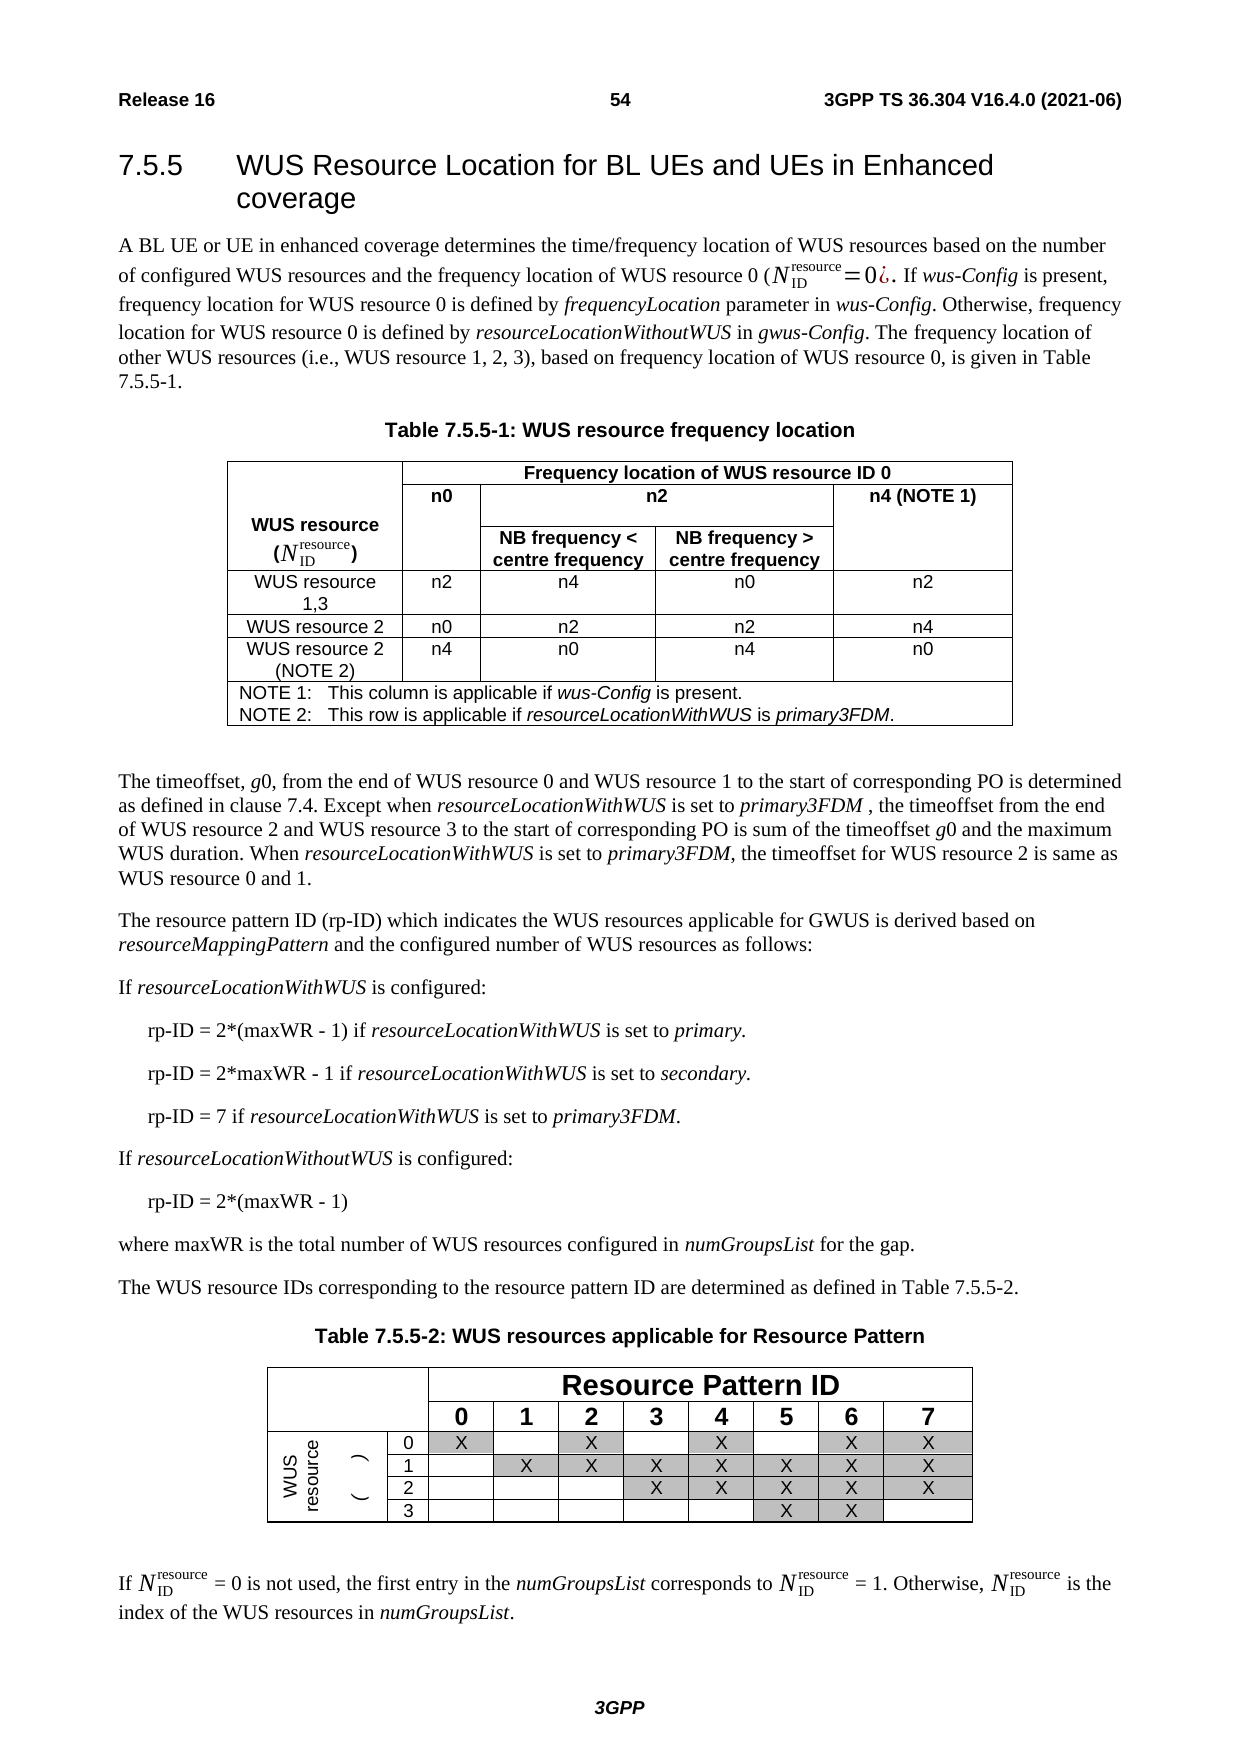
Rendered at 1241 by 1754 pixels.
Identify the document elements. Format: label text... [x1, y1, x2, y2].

subtitle 7.5.5 WUS Resource Location for BL UEs and UEs in Enhanced coverage [118, 147, 1122, 214]
table_cell 0 [429, 1402, 493, 1431]
table_cell [624, 1432, 688, 1453]
table_cell WUS resource () [268, 1432, 387, 1521]
table_cell n2 [834, 571, 1012, 614]
table_cell n4 [656, 638, 833, 681]
table_cell [494, 1432, 558, 1453]
table_cell [494, 1477, 558, 1499]
text Table 7.5.5-1: WUS resource frequency location [118, 418, 1122, 442]
table_cell 1 [494, 1402, 558, 1431]
text rp-ID = 2*(maxWR - 1) if resourceLocationWithWUS is set to primary. [148, 1018, 1122, 1042]
table_cell 6 [819, 1402, 883, 1431]
table_cell [624, 1500, 688, 1521]
table_cell WUS resource 2 [228, 615, 402, 637]
text The WUS resource IDs corresponding to the resource pattern ID are determined as defined in Table 7.5.5-2. [118, 1275, 1122, 1299]
table_cell 3 [388, 1500, 428, 1521]
table_cell 3 [624, 1402, 688, 1431]
table_cell NB frequency > centre frequency [656, 527, 833, 570]
table_cell X [819, 1500, 883, 1521]
text If = 0 is not used, the first entry in the numGroupsList corresponds to = 1. Otherwise, is the index of the WUS resources in numGroupsList. [118, 1565, 1122, 1624]
table_cell [884, 1500, 972, 1521]
table_header WUS resource () [228, 462, 402, 570]
table_cell n0 [403, 485, 480, 570]
text If resourceLocationWithWUS is configured: [118, 975, 1122, 999]
table_cell [689, 1500, 753, 1521]
table_cell X [819, 1432, 883, 1453]
table_cell [429, 1500, 493, 1521]
table_cell n0 [403, 615, 480, 637]
table_cell X [559, 1455, 623, 1476]
table_cell WUS resource 1,3 [228, 571, 402, 614]
table_cell X [689, 1477, 753, 1499]
table_cell X [754, 1500, 818, 1521]
table_cell X [754, 1477, 818, 1499]
text rp-ID = 7 if resourceLocationWithWUS is set to primary3FDM. [148, 1103, 1122, 1128]
table_cell NOTE 1: This column is applicable if wus-Config is present. NOTE 2: This row is applicable if resourceLocationWithWUS is primary3FDM. [228, 682, 1012, 725]
table_header Resource Pattern ID [429, 1368, 972, 1401]
table_cell X [819, 1477, 883, 1499]
table_cell X [689, 1432, 753, 1453]
table_cell 2 [559, 1402, 623, 1431]
table_cell [494, 1500, 558, 1521]
table_cell 4 [689, 1402, 753, 1431]
table_cell 2 [388, 1477, 428, 1499]
table_cell X [884, 1432, 972, 1453]
table_cell n0 [656, 571, 833, 614]
table_cell X [624, 1455, 688, 1476]
text If resourceLocationWithoutWUS is configured: [118, 1146, 1122, 1170]
table_cell [754, 1432, 818, 1453]
table_cell [559, 1477, 623, 1499]
table_cell [559, 1500, 623, 1521]
table_cell [429, 1477, 493, 1499]
text Table 7.5.5-2: WUS resources applicable for Resource Pattern [118, 1324, 1122, 1348]
table_cell X [819, 1455, 883, 1476]
table_cell 5 [754, 1402, 818, 1431]
table_cell n4 [403, 638, 480, 681]
table_cell X [494, 1455, 558, 1476]
text A BL UE or UE in enhanced coverage determines the time/frequency location of WUS resources based on the number of configured WUS resources and the frequency location of WUS resource 0 (. If wus-Config is present, frequency location for WUS resource 0 is defined by frequencyLocation parameter in wus-Config. Otherwise, frequency location for WUS resource 0 is defined by resourceLocationWithoutWUS in gwus-Config. The frequency location of other WUS resources (i.e., WUS resource 1, 2, 3), based on frequency location of WUS resource 0, is given in Table 7.5.5-1. [118, 233, 1122, 393]
table_cell 1 [388, 1455, 428, 1476]
table_cell X [754, 1455, 818, 1476]
table_cell n4 (NOTE 1) [834, 485, 1012, 570]
table_cell NB frequency < centre frequency [481, 527, 655, 570]
text The resource pattern ID (rp-ID) which indicates the WUS resources applicable for GWUS is derived based on resourceMappingPattern and the configured number of WUS resources as follows: [118, 908, 1122, 956]
table_cell 7 [884, 1402, 972, 1431]
table_cell n4 [481, 571, 655, 614]
table_cell 0 [388, 1432, 428, 1453]
table_cell [429, 1455, 493, 1476]
table_cell n2 [403, 571, 480, 614]
table_cell n2 [656, 615, 833, 637]
table_cell n4 [834, 615, 1012, 637]
table_cell n0 [834, 638, 1012, 681]
table_cell n2 [481, 615, 655, 637]
table_header Frequency location of WUS resource ID 0 [403, 462, 1012, 483]
text rp-ID = 2*(maxWR - 1) [148, 1189, 1122, 1213]
table_cell X [559, 1432, 623, 1453]
table_cell X [884, 1455, 972, 1476]
table_cell X [884, 1477, 972, 1499]
table_cell n2 [481, 485, 833, 526]
table_cell X [429, 1432, 493, 1453]
table_cell X [624, 1477, 688, 1499]
table_cell n0 [481, 638, 655, 681]
text The timeoffset, g0, from the end of WUS resource 0 and WUS resource 1 to the start of corresponding PO is determined as defined in clause 7.4. Except when resourceLocationWithWUS is set to primary3FDM , the timeoffset from the end of WUS resource 2 and WUS resource 3 to the start of corresponding PO is sum of the timeoffset g0 and the maximum WUS duration. When resourceLocationWithWUS is set to primary3FDM, the timeoffset for WUS resource 2 is same as WUS resource 0 and 1. [118, 769, 1122, 889]
table_cell WUS resource 2 (NOTE 2) [228, 638, 402, 681]
text where maxWR is the total number of WUS resources configured in numGroupsList for the gap. [118, 1232, 1122, 1256]
text rp-ID = 2*maxWR - 1 if resourceLocationWithWUS is set to secondary. [148, 1061, 1122, 1085]
table_cell X [689, 1455, 753, 1476]
table_header [268, 1368, 428, 1431]
